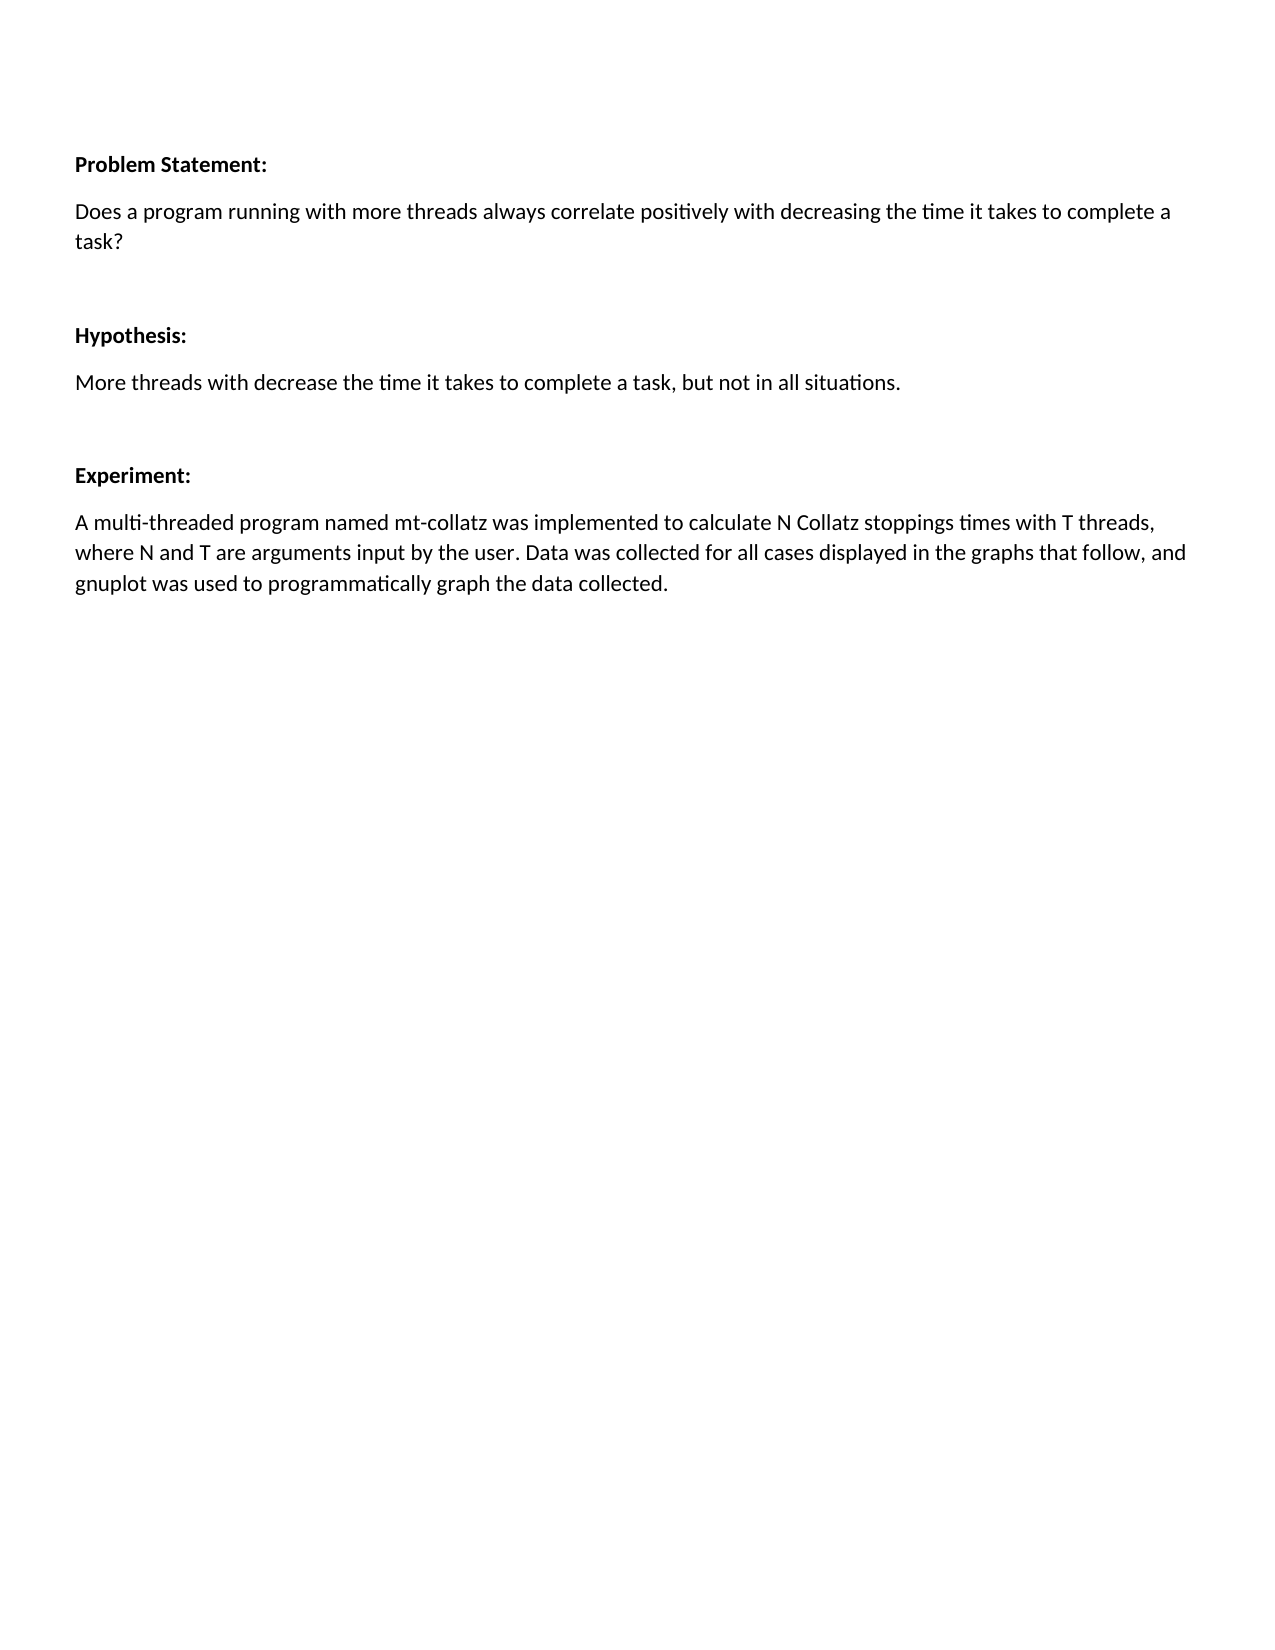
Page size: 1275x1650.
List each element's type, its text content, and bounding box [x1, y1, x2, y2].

text Does a program running with more threads always correlate positively with decreasing the time it takes to complete a task? [75, 197, 1200, 255]
text More threads with decrease the time it takes to complete a task, but not in all situations. [75, 368, 1200, 396]
text A multi-threaded program named mt-collatz was implemented to calculate N Collatz stoppings times with T threads, where N and T are arguments input by the user. Data was collected for all cases displayed in the graphs that follow, and gnuplot was used to programmatically graph the data collected. [75, 508, 1200, 597]
text Problem Statement: [75, 150, 1200, 178]
text Hypothesis: [75, 321, 1200, 349]
text Experiment: [75, 461, 1200, 489]
